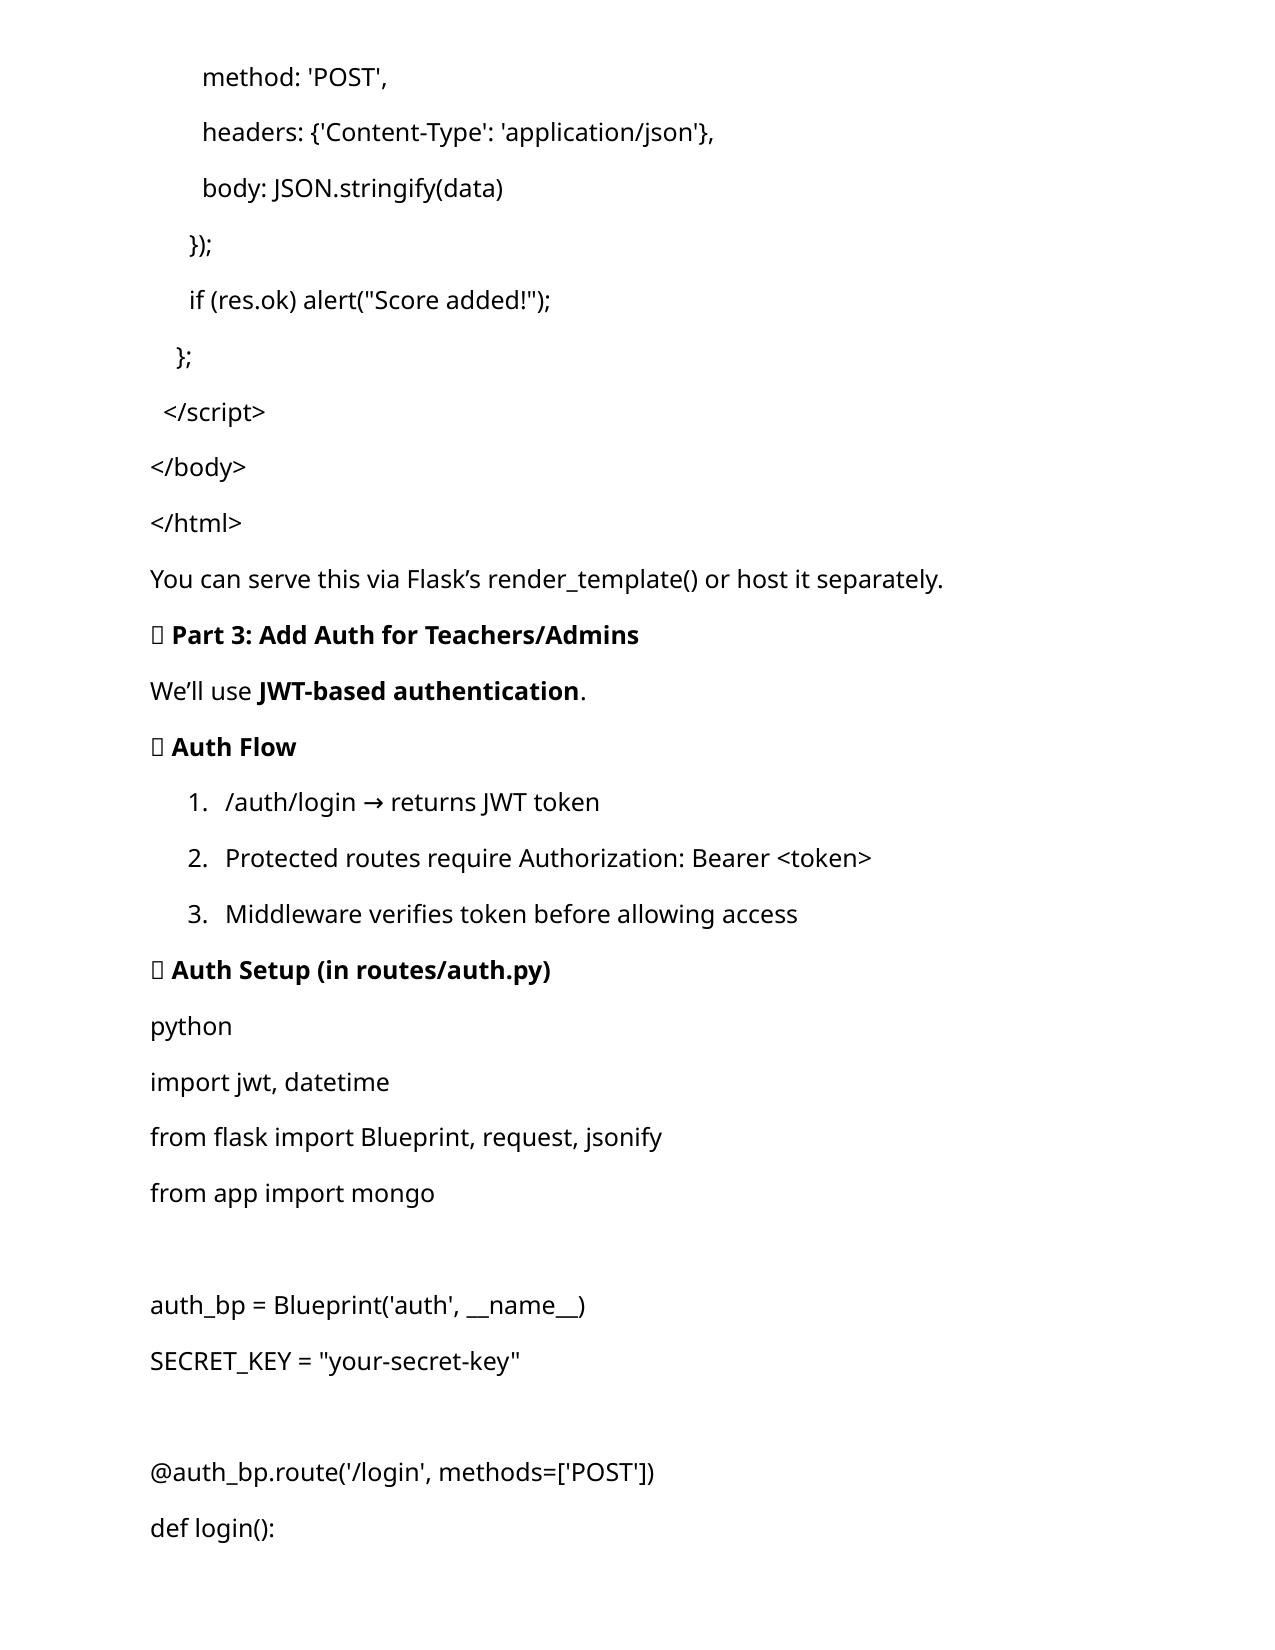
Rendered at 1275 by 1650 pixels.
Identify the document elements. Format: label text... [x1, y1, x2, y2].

text 🔐 Part 3: Add Auth for Teachers/Admins [150, 617, 1125, 652]
text SECRET_KEY = "your-secret-key" [150, 1343, 1125, 1377]
list Middleware verifies token before allowing access [187, 897, 1125, 931]
text </script> [150, 394, 1125, 428]
text }; [150, 338, 1125, 372]
list /auth/login → returns JWT token [187, 785, 1125, 819]
text 🔑 Auth Flow [150, 729, 1125, 763]
text from app import mongo [150, 1176, 1125, 1210]
text </html> [150, 506, 1125, 540]
text method: 'POST', [150, 59, 1125, 93]
text @auth_bp.route('/login', methods=['POST']) [150, 1455, 1125, 1489]
text from flask import Blueprint, request, jsonify [150, 1120, 1125, 1154]
text headers: {'Content-Type': 'application/json'}, [150, 115, 1125, 149]
text def login(): [150, 1511, 1125, 1545]
text 🔹 Auth Setup (in routes/auth.py) [150, 952, 1125, 987]
text import jwt, datetime [150, 1064, 1125, 1098]
text }); [150, 227, 1125, 261]
text body: JSON.stringify(data) [150, 171, 1125, 205]
text You can serve this via Flask’s render_template() or host it separately. [150, 562, 1125, 596]
text We’ll use JWT-based authentication. [150, 673, 1125, 707]
text python [150, 1008, 1125, 1042]
text auth_bp = Blueprint('auth', __name__) [150, 1287, 1125, 1322]
list Protected routes require Authorization: Bearer <token> [187, 841, 1125, 875]
text if (res.ok) alert("Score added!"); [150, 282, 1125, 317]
text </body> [150, 450, 1125, 484]
